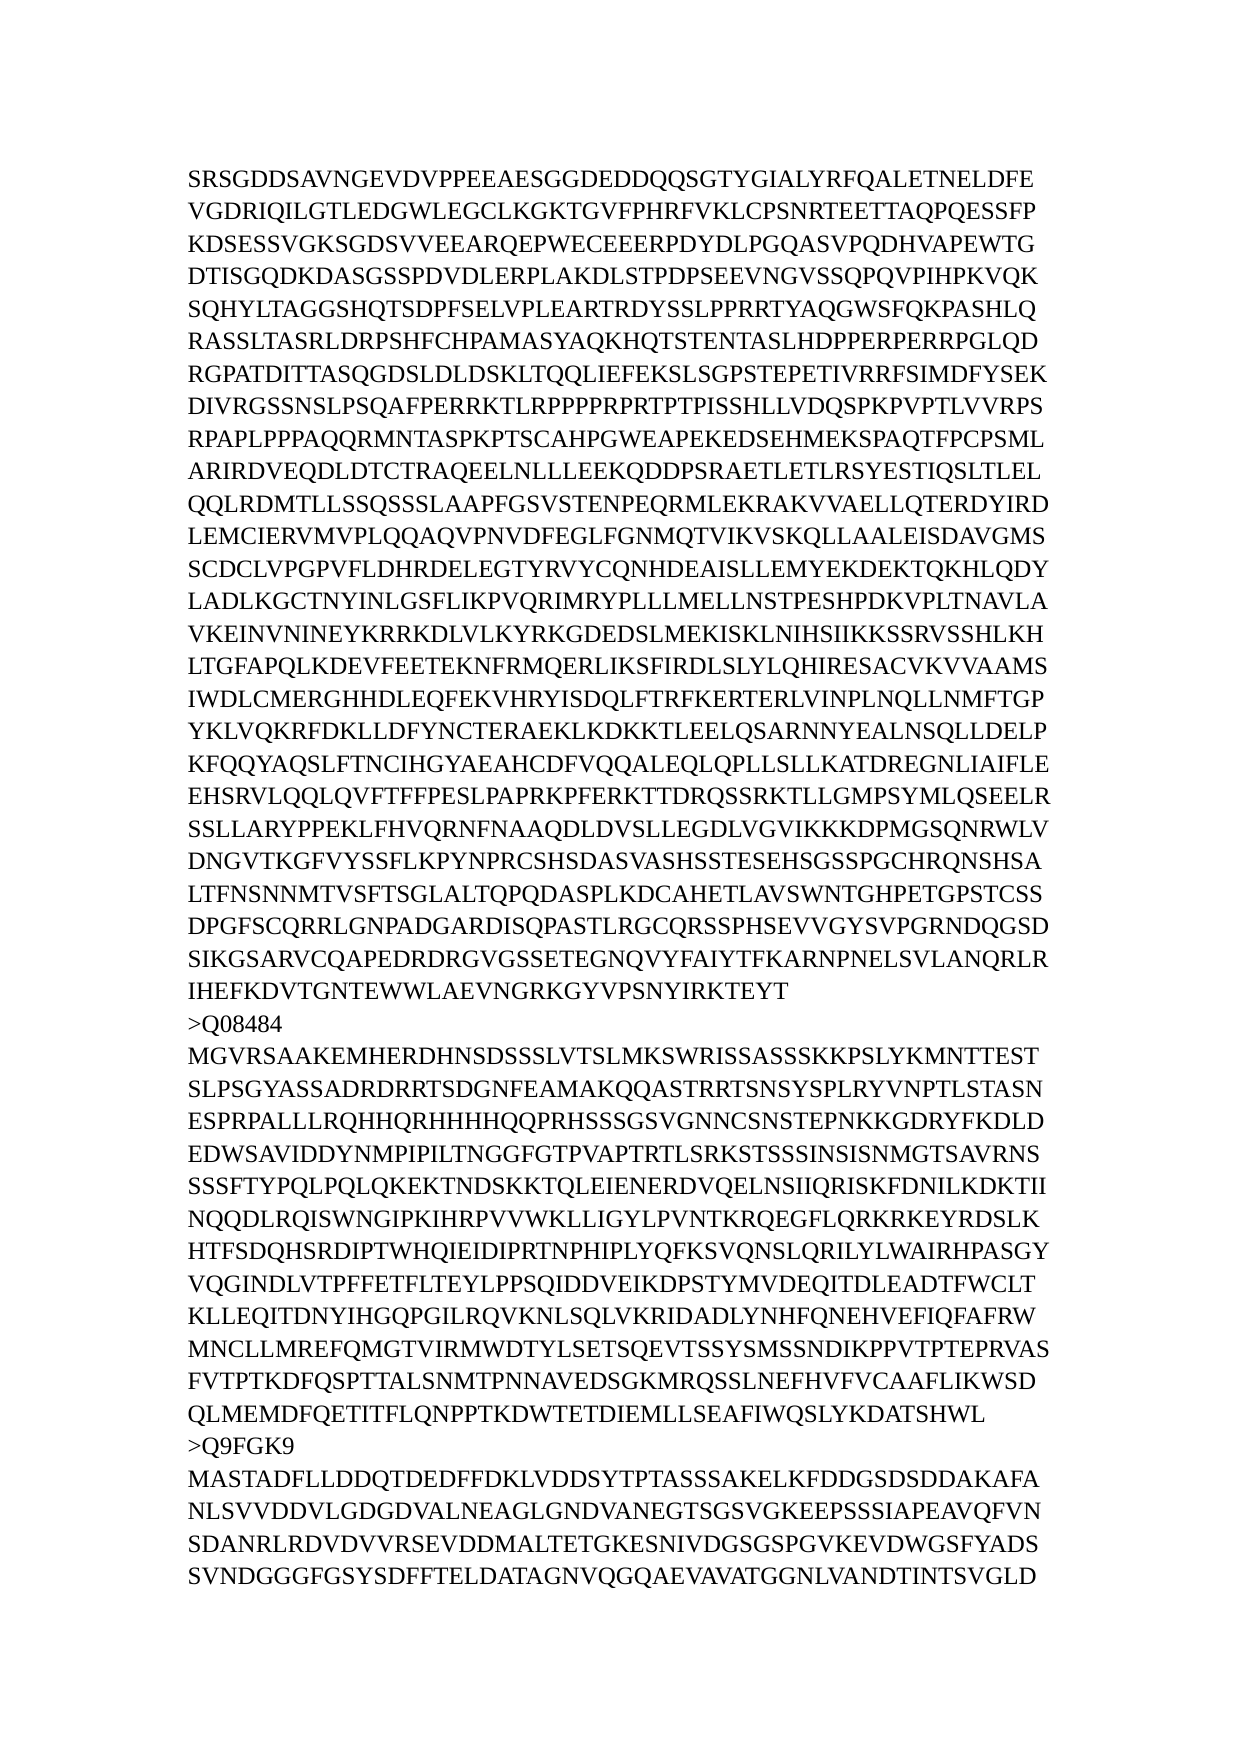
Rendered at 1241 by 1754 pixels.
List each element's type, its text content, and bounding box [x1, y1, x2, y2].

text >Q9FGK9 [187, 1429, 1053, 1462]
text >Q08484 [187, 1007, 1053, 1039]
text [187, 1462, 1053, 1592]
text MGVRSAAKEMHERDHNSDSSSLVTSLMKSWRISSASSSKKPSLYKMNTTESTSLPSGYASSADRDRRTSDGNFEAMAKQQASTRRTSNSYSPLRYVNPTLSTASNESPRPALLLRQHHQRHHHHQQPRHSSSGSVGNNCSNSTEPNKKGDRYFKDLDEDWSAVIDDYNMPIPILTNGGFGTPVAPTRTLSRKSTSSSINSISNMGTSAVRNSSSSFTYPQLPQLQKEKTNDSKKTQLEIENERDVQELNSIIQRISKFDNILKDKTIINQQDLRQISWNGIPKIHRPVVWKLLIGYLPVNTKRQEGFLQRKRKEYRDSLKHTFSDQHSRDIPTWHQIEIDIPRTNPHIPLYQFKSVQNSLQRILYLWAIRHPASGYVQGINDLVTPFFETFLTEYLPPSQIDDVEIKDPSTYMVDEQITDLEADTFWCLTKLLEQITDNYIHGQPGILRQVKNLSQLVKRIDADLYNHFQNEHVEFIQFAFRWMNCLLMREFQMGTVIRMWDTYLSETSQEVTSSYSMSSNDIKPPVTPTEPRVASFVTPTKDFQSPTTALSNMTPNNAVEDSGKMRQSSLNEFHVFVCAAFLIKWSDQLMEMDFQETITFLQNPPTKDWTETDIEMLLSEAFIWQSLYKDATSHWL [187, 1039, 1053, 1429]
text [187, 162, 1053, 1007]
